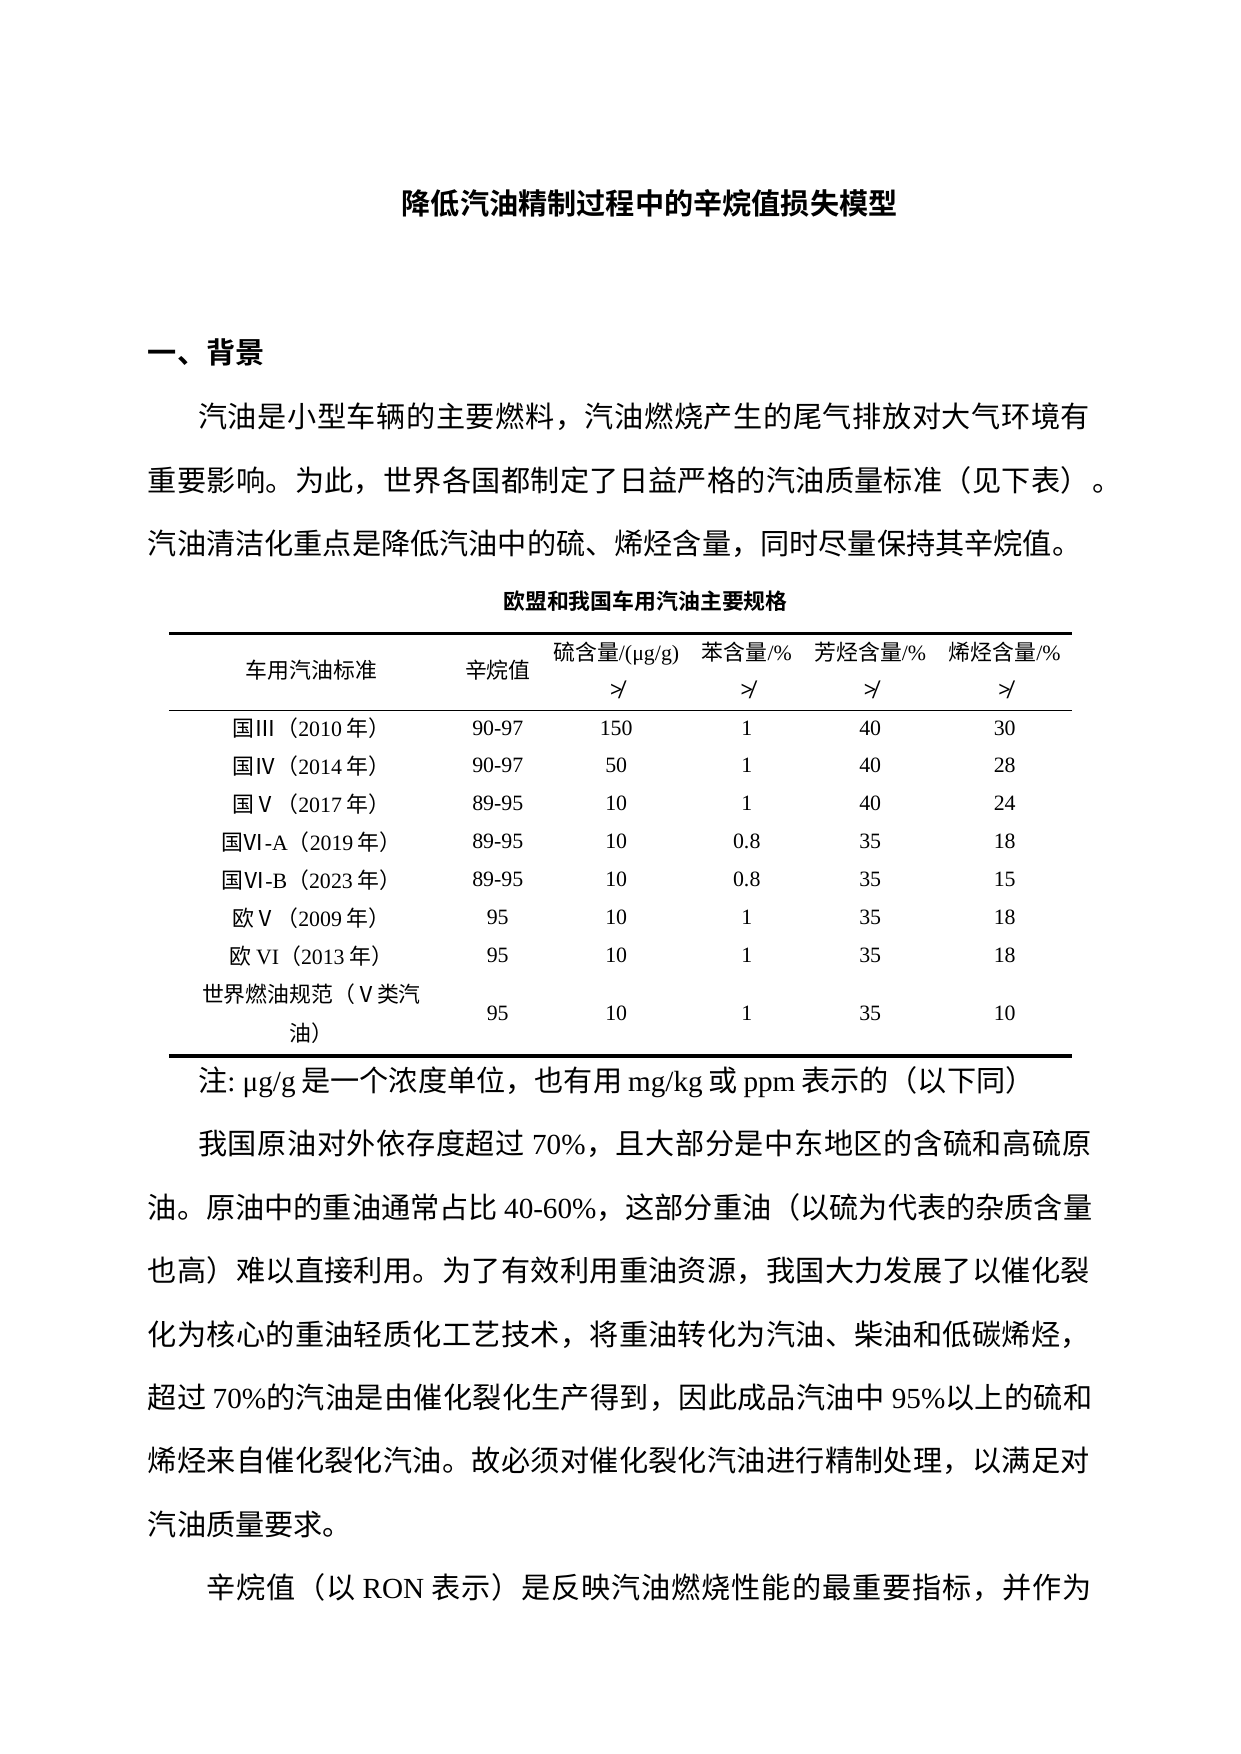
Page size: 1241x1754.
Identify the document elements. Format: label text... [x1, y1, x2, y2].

table_cell 90-97 [454, 711, 542, 749]
table_cell 24 [937, 787, 1072, 825]
table_header 车用汽油标准 [169, 635, 453, 710]
table_header 辛烷值 [454, 635, 542, 710]
table_cell 89-95 [454, 825, 542, 863]
table_cell 国Ⅵ-B（2023年） [169, 863, 453, 901]
table_cell 欧VI（2013年） [169, 939, 453, 977]
table_cell 欧Ⅴ（2009年） [169, 901, 453, 939]
table_cell 国Ⅵ-A（2019年） [169, 825, 453, 863]
table_cell 18 [937, 901, 1072, 939]
text 降低汽油精制过程中的辛烷值损失模型 [148, 169, 1092, 234]
table_cell 35 [803, 901, 937, 939]
table_cell 国Ⅳ（2014年） [169, 749, 453, 787]
table_cell 18 [937, 939, 1072, 977]
table_cell 1 [690, 749, 803, 787]
table_cell 90-97 [454, 749, 542, 787]
text 我国原油对外依存度超过70%，且大部分是中东地区的含硫和高硫原油。原油中的重油通常占比40-60%，这部分重油（以硫为代表的杂质含量也高）难以直接利用。为了有效利用重油资源，我国大力发展了以催化裂化为核心的重油轻质化工艺技术，将重油转化为汽油、柴油和低碳烯烃，超过70%的汽油是由催化裂化生产得到，因此成品汽油中95%以上的硫和烯烃来自催化裂化汽油。故必须对催化裂化汽油进行精制处理，以满足对汽油质量要求。 [148, 1121, 1092, 1544]
table_cell 40 [803, 711, 937, 749]
text 汽油是小型车辆的主要燃料，汽油燃烧产生的尾气排放对大气环境有重要影响。为此，世界各国都制定了日益严格的汽油质量标准（见下表）。汽油清洁化重点是降低汽油中的硫、烯烃含量，同时尽量保持其辛烷值。 [148, 394, 1092, 563]
table_cell 1 [690, 901, 803, 939]
table_cell 95 [454, 977, 542, 1054]
table_cell 30 [937, 711, 1072, 749]
table_header 烯烃含量/% ≯ [937, 635, 1072, 710]
table_cell 50 [542, 749, 690, 787]
table_cell 89-95 [454, 787, 542, 825]
table_cell 10 [542, 939, 690, 977]
table_cell 10 [937, 977, 1072, 1054]
table_cell 95 [454, 901, 542, 939]
table_header 苯含量/% ≯ [690, 635, 803, 710]
table_cell 35 [803, 825, 937, 863]
table_cell 10 [542, 977, 690, 1054]
table_cell 10 [542, 863, 690, 901]
table_cell 89-95 [454, 863, 542, 901]
table_cell 40 [803, 749, 937, 787]
table_cell 18 [937, 825, 1072, 863]
text 一、背景 [148, 318, 1092, 383]
table_cell 0.8 [690, 863, 803, 901]
table_cell 世界燃油规范（Ⅴ类汽油） [169, 977, 453, 1054]
table_cell 150 [542, 711, 690, 749]
text 注: μg/g是一个浓度单位，也有用mg/kg或ppm表示的（以下同） [148, 1057, 1092, 1100]
table_cell 1 [690, 977, 803, 1054]
table_cell 35 [803, 939, 937, 977]
table_header 芳烃含量/% ≯ [803, 635, 937, 710]
table_cell 国Ⅲ（2010年） [169, 711, 453, 749]
table_cell 1 [690, 939, 803, 977]
table_cell 10 [542, 825, 690, 863]
table_header 硫含量/(μg/g) ≯ [542, 635, 690, 710]
table_cell 0.8 [690, 825, 803, 863]
table_cell 15 [937, 863, 1072, 901]
table_cell 95 [454, 939, 542, 977]
table_cell 国Ⅴ（2017年） [169, 787, 453, 825]
table_cell 40 [803, 787, 937, 825]
text 欧盟和我国车用汽油主要规格 [148, 584, 1092, 616]
table_cell 10 [542, 787, 690, 825]
table_cell 1 [690, 711, 803, 749]
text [148, 1565, 1092, 1607]
table_cell 10 [542, 901, 690, 939]
table_cell 28 [937, 749, 1072, 787]
table_cell 35 [803, 977, 937, 1054]
table_cell 1 [690, 787, 803, 825]
table_cell 35 [803, 863, 937, 901]
